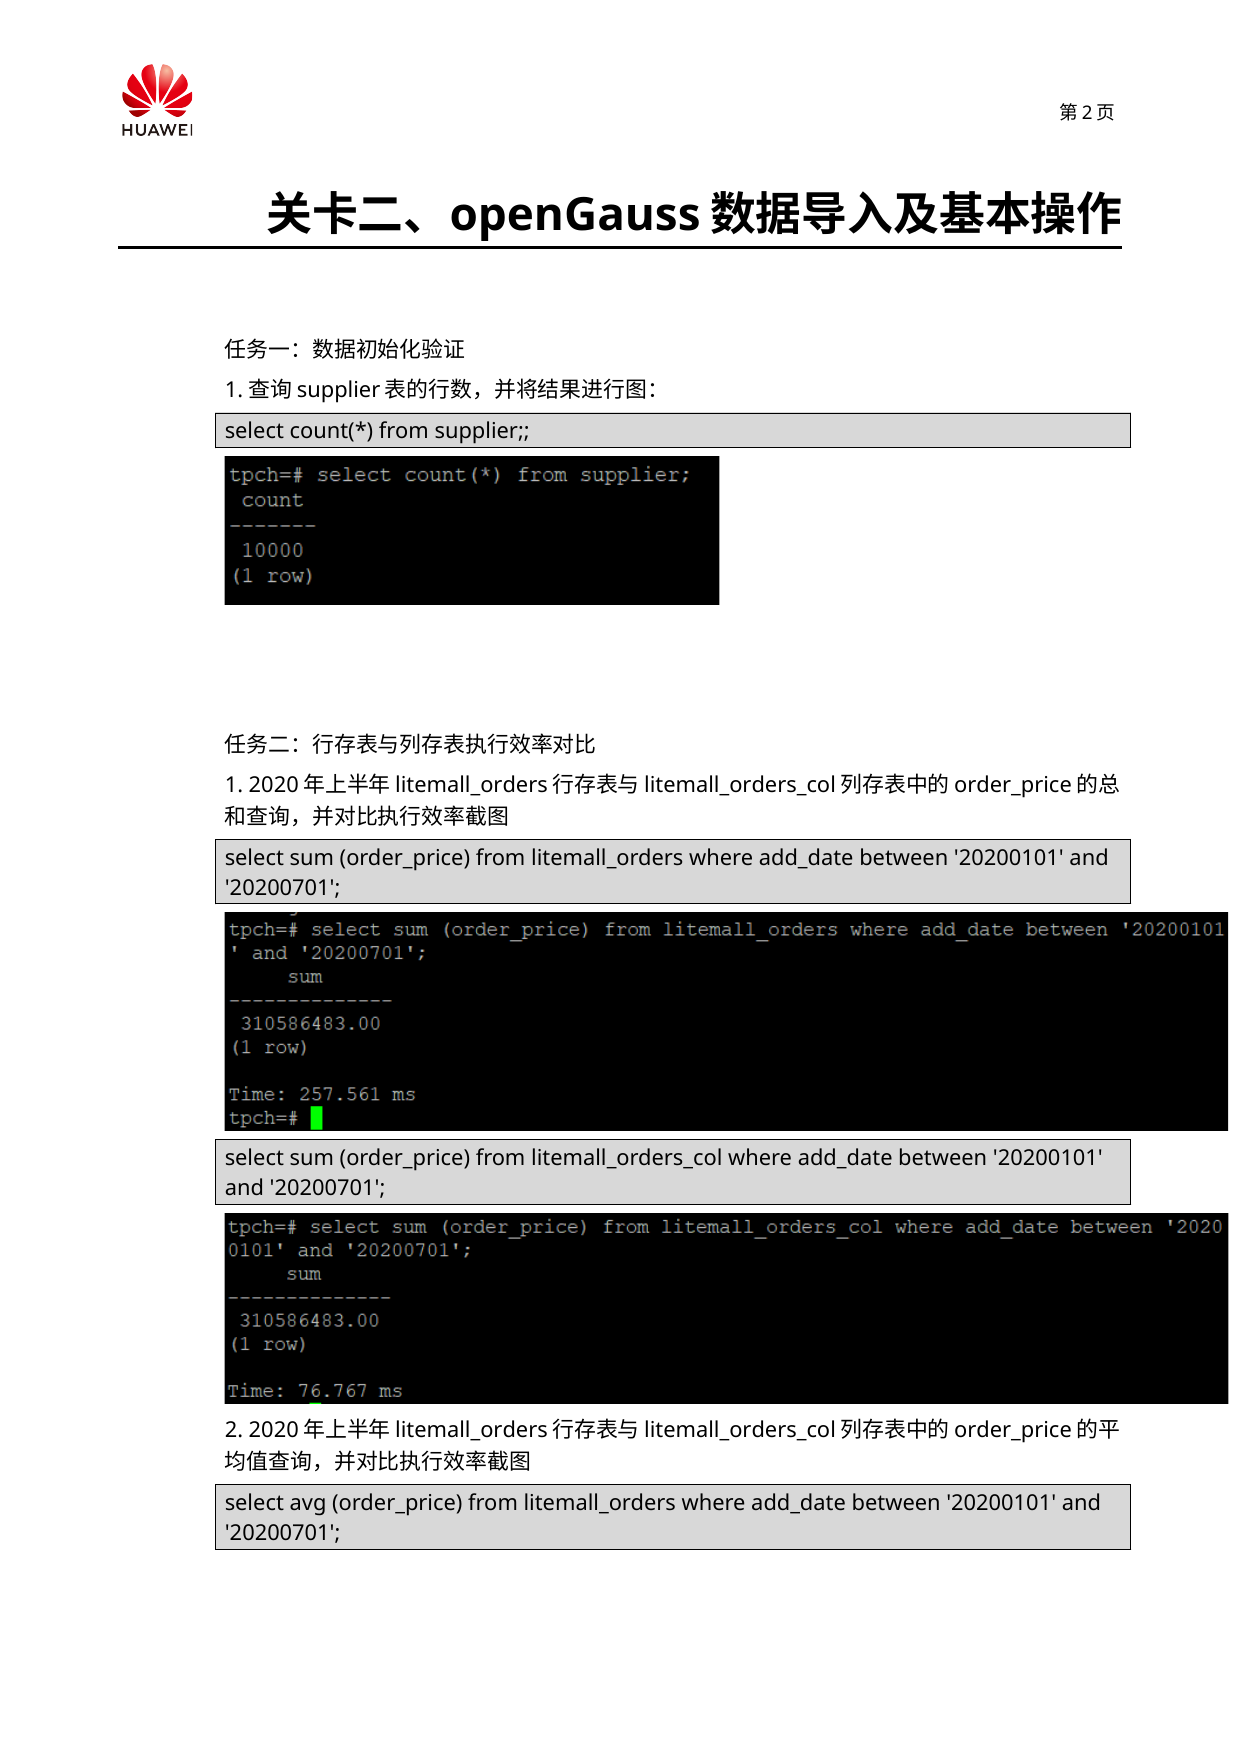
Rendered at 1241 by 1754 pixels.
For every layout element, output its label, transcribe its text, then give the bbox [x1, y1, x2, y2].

picture [224, 456, 720, 605]
text 1. 查询supplier表的行数，并将结果进行图： [224, 372, 1122, 404]
picture [122, 64, 193, 136]
text 2. 2020年上半年litemall_orders行存表与litemall_orders_col列存表中的order_price的平均值查询，并对比执行效率截图 [224, 1412, 1122, 1476]
picture [224, 1213, 1229, 1404]
text 1. 2020年上半年litemall_orders行存表与litemall_orders_col列存表中的order_price的总和查询，并对比执行效率截图 [224, 767, 1122, 830]
text select count(*) from supplier;; [216, 414, 1130, 447]
text select avg (order_price) from litemall_orders where add_date between '20200101' and '20200701'; [216, 1485, 1130, 1549]
text select sum (order_price) from litemall_orders where add_date between '20200101' and '20200701'; [216, 840, 1130, 903]
subtitle 关卡二、openGauss数据导入及基本操作 [118, 177, 1122, 246]
text select sum (order_price) from litemall_orders_col where add_date between '20200101' and '20200701'; [216, 1140, 1130, 1204]
picture [224, 912, 1229, 1131]
text 任务二：行存表与列存表执行效率对比 [224, 727, 1122, 759]
text 任务一：数据初始化验证 [224, 332, 1122, 364]
